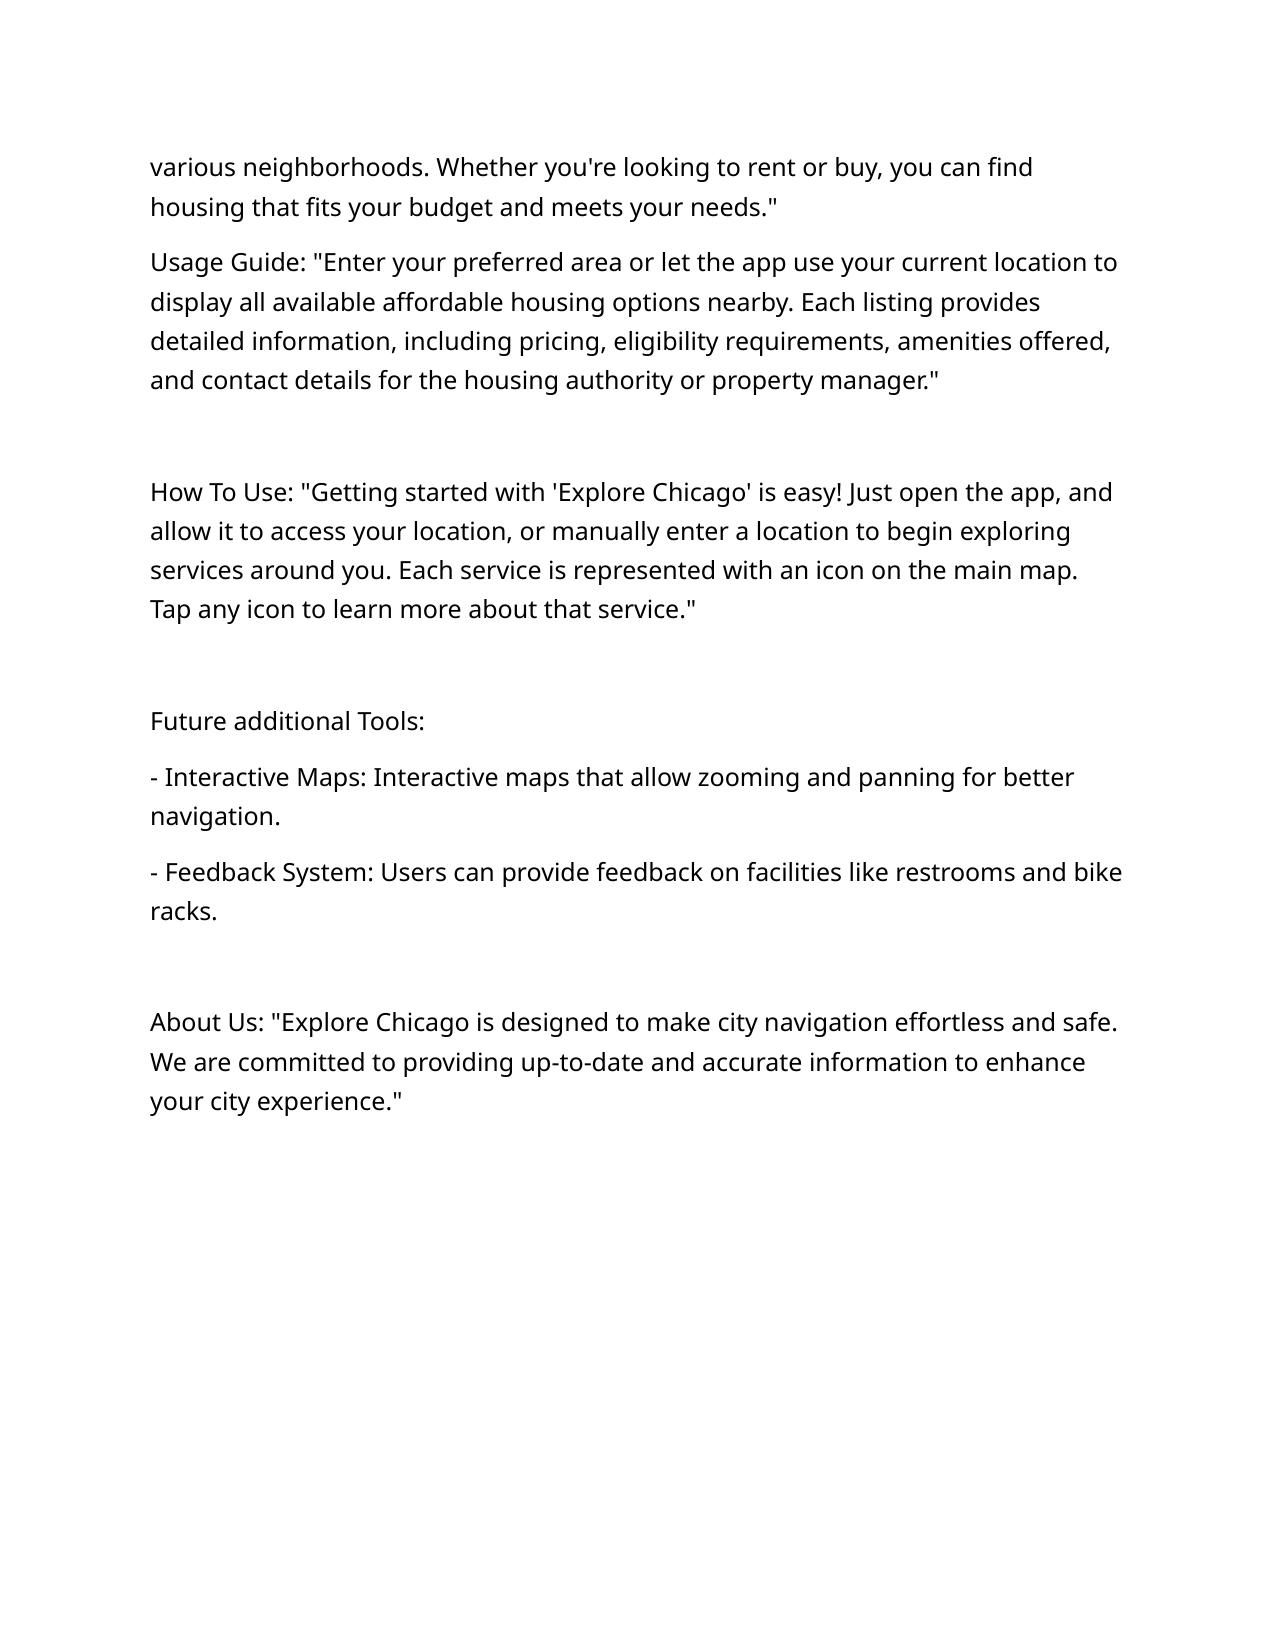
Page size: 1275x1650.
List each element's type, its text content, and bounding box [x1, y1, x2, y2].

text Future additional Tools: [150, 703, 1125, 737]
text - Feedback System: Users can provide feedback on facilities like restrooms and bike racks. [150, 854, 1125, 927]
text Usage Guide: "Enter your preferred area or let the app use your current location to display all available affordable housing options nearby. Each listing provides detailed information, including pricing, eligibility requirements, amenities offered, and contact details for the housing authority or property manager." [150, 245, 1125, 397]
text How To Use: "Getting started with 'Explore Chicago' is easy! Just open the app, and allow it to access your location, or manually enter a location to begin exploring services around you. Each service is represented with an icon on the main map. Tap any icon to learn more about that service." [150, 474, 1125, 626]
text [150, 150, 1125, 223]
text About Us: "Explore Chicago is designed to make city navigation effortless and safe. We are committed to providing up-to-date and accurate information to enhance your city experience." [150, 1005, 1125, 1117]
text - Interactive Maps: Interactive maps that allow zooming and panning for better navigation. [150, 759, 1125, 832]
